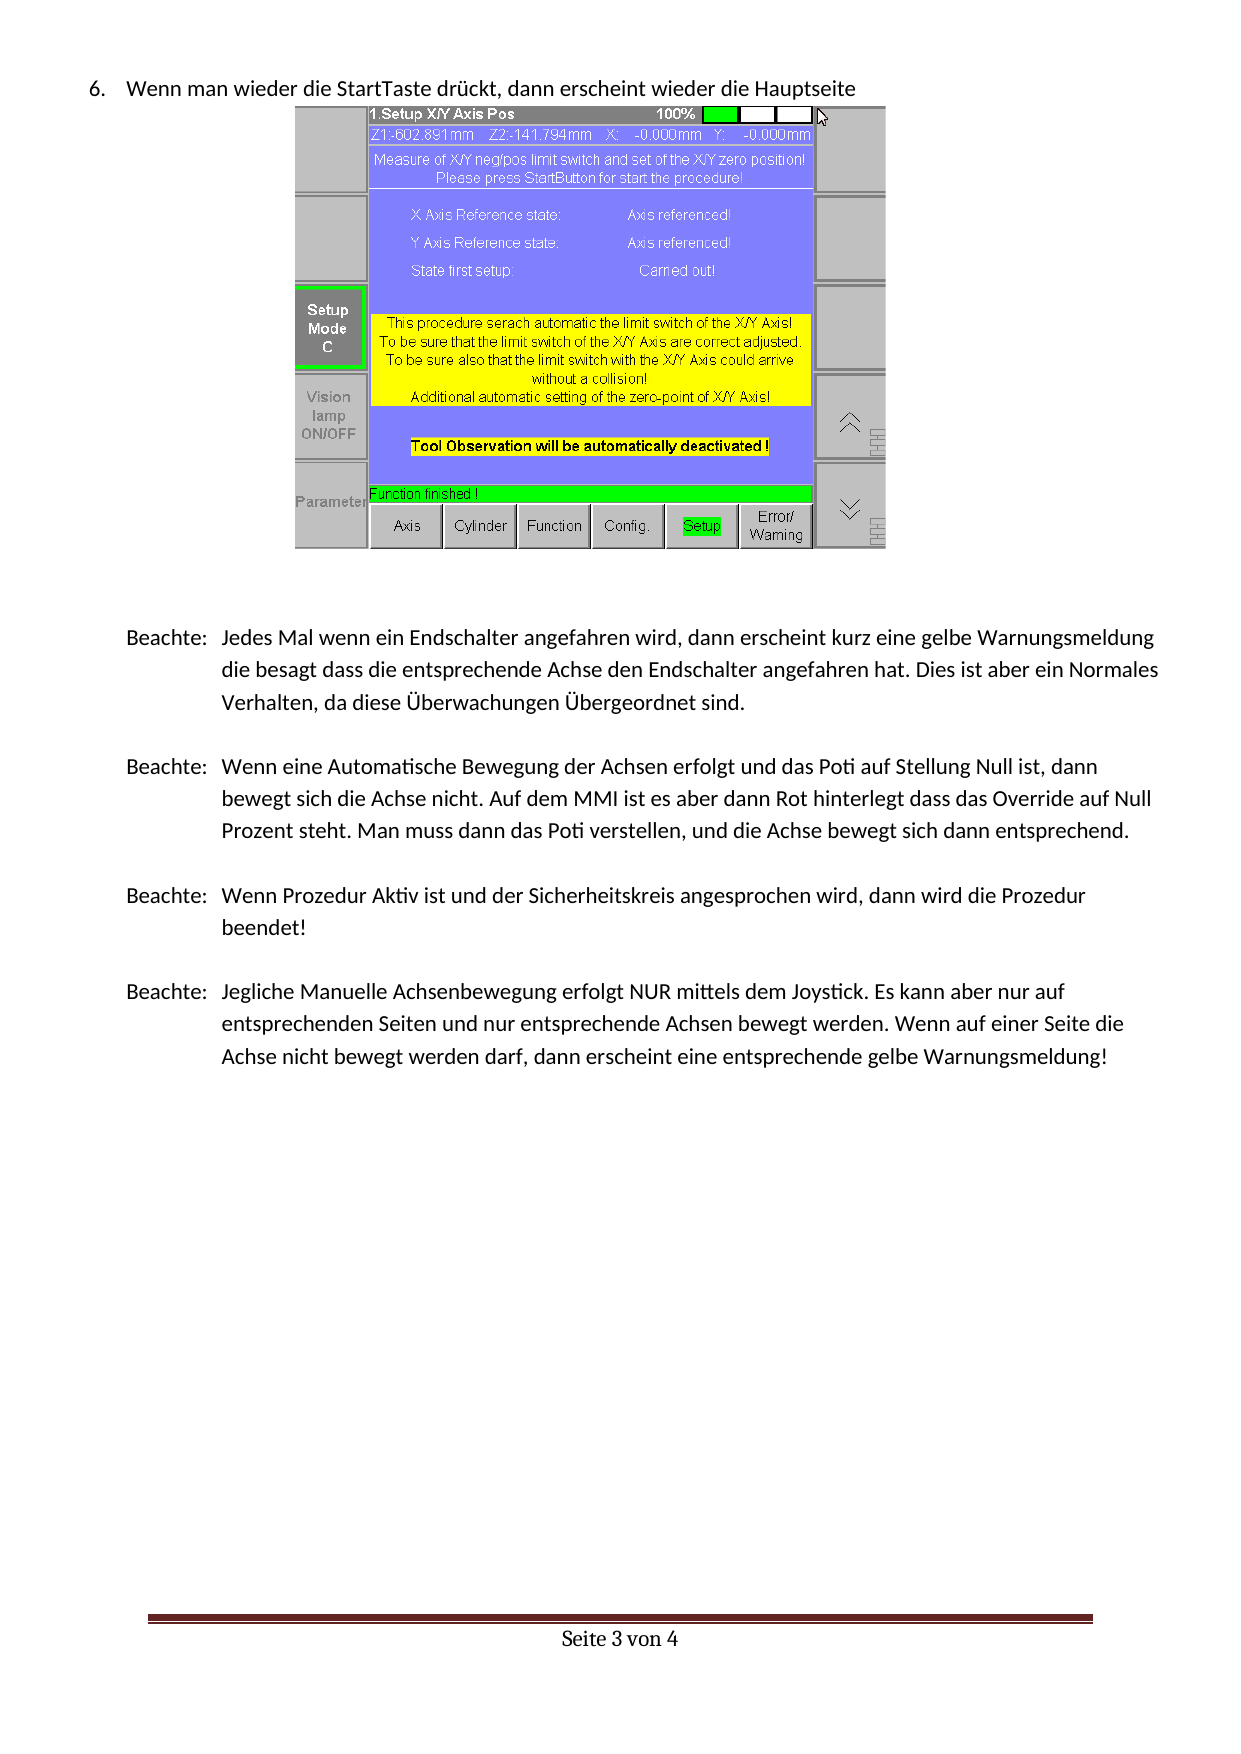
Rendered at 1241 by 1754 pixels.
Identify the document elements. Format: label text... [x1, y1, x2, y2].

list Beachte: Wenn eine Automatische Bewegung der Achsen erfolgt und das Poti auf Stellung Null ist, dann bewegt sich die Achse nicht. Auf dem MMI ist es aber dann Rot hinterlegt dass das Override auf Null Prozent steht. Man muss dann das Poti verstellen, und die Achse bewegt sich dann entsprechend. [126, 752, 1166, 844]
picture [295, 106, 886, 549]
list Beachte: Jegliche Manuelle Achsenbewegung erfolgt NUR mittels dem Joystick. Es kann aber nur auf entsprechenden Seiten und nur entsprechende Achsen bewegt werden. Wenn auf einer Seite die Achse nicht bewegt werden darf, dann erscheint eine entsprechende gelbe Warnungsmeldung! [126, 977, 1166, 1070]
list Beachte: Wenn Prozedur Aktiv ist und der Sicherheitskreis angesprochen wird, dann wird die Prozedur beendet! [126, 881, 1166, 941]
list Beachte: Jedes Mal wenn ein Endschalter angefahren wird, dann erscheint kurz eine gelbe Warnungsmeldung die besagt dass die entsprechende Achse den Endschalter angefahren hat. Dies ist aber ein Normales Verhalten, da diese Überwachungen Übergeordnet sind. [126, 623, 1166, 716]
